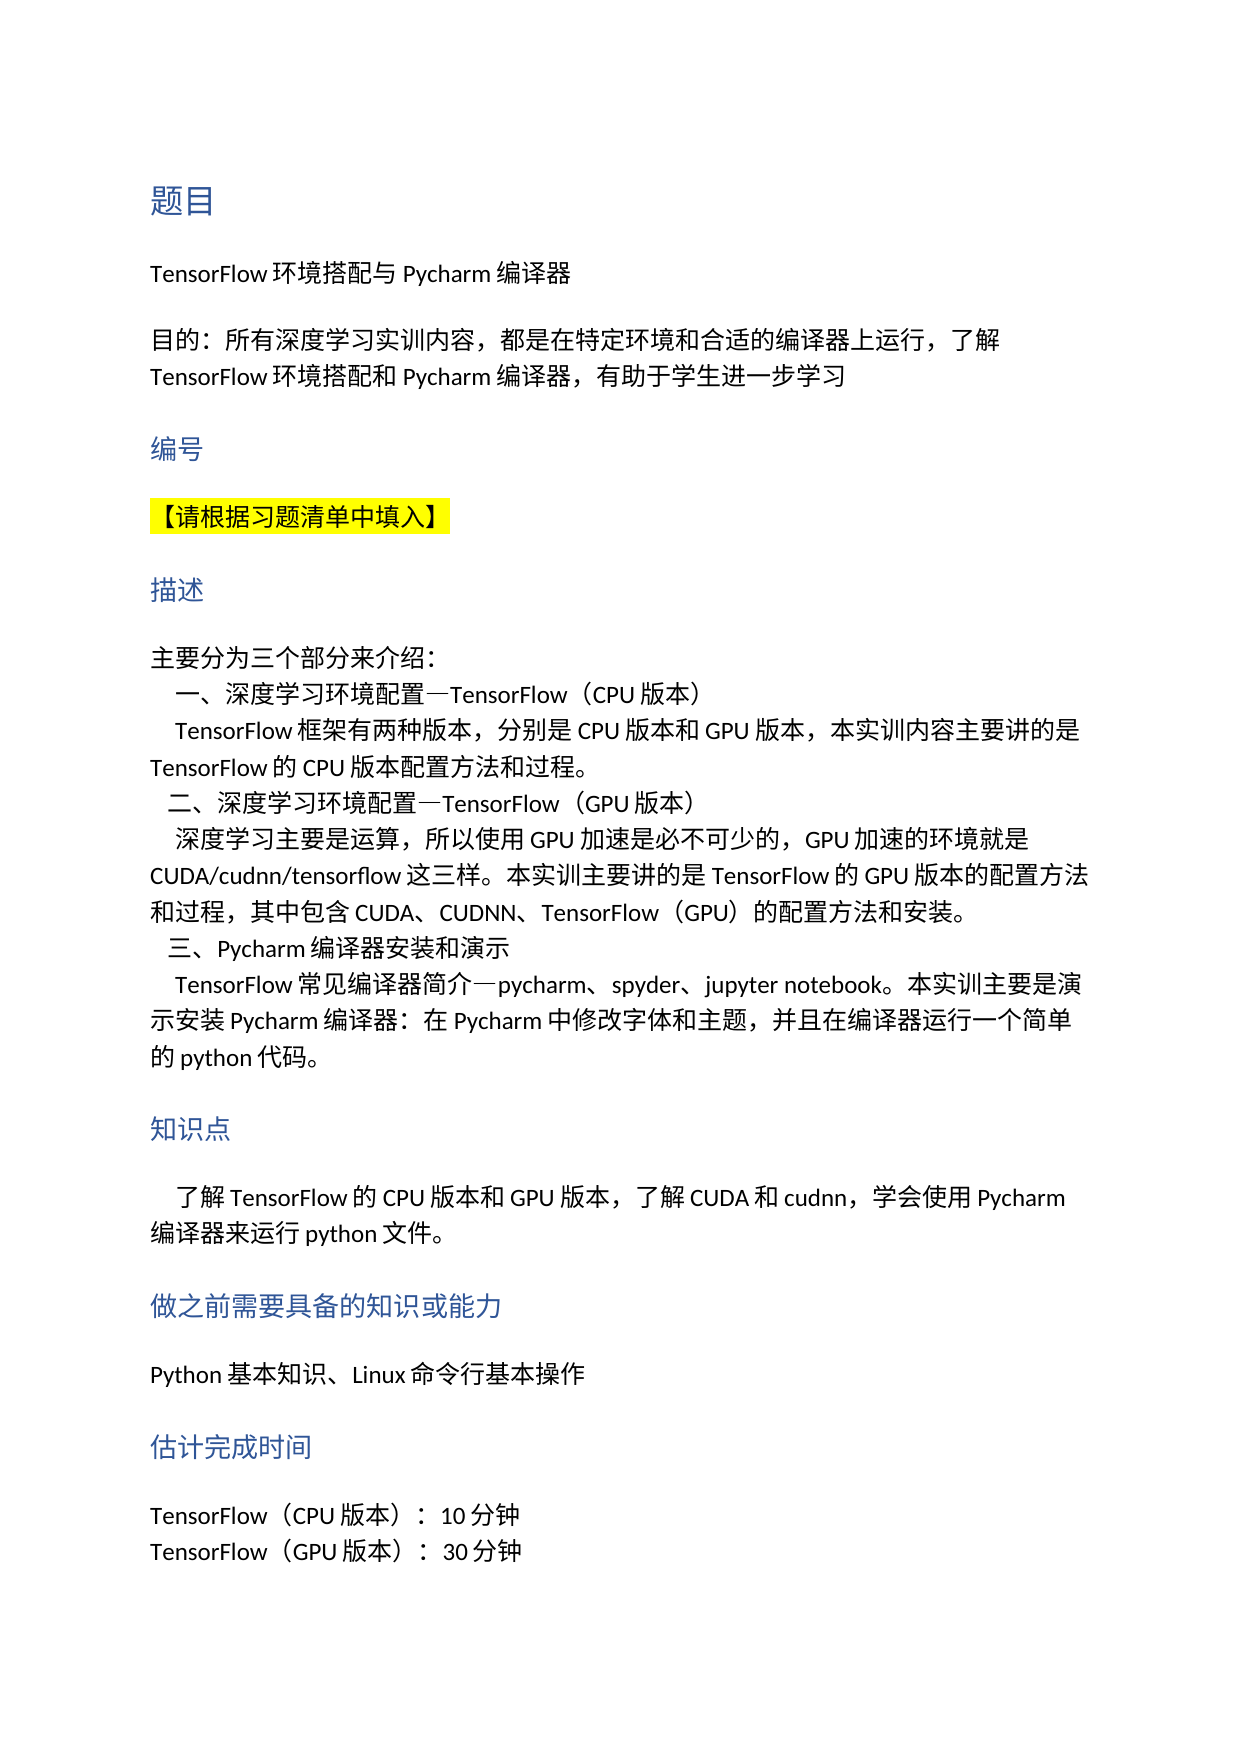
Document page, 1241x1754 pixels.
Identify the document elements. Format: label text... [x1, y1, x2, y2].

text 【请根据习题清单中填入】 [150, 497, 1090, 534]
subtitle 题目 [150, 175, 1090, 223]
text TensorFlow环境搭配与Pycharm编译器 [150, 254, 1090, 290]
subtitle 做之前需要具备的知识或能力 [150, 1285, 1090, 1324]
text 深度学习主要是运算，所以使用GPU加速是必不可少的，GPU加速的环境就是CUDA/cudnn/tensorflow这三样。本实训主要讲的是TensorFlow的GPU版本的配置方法和过程，其中包含CUDA、CUDNN、TensorFlow（GPU）的配置方法和安装。 [150, 819, 1090, 928]
text 目的：所有深度学习实训内容，都是在特定环境和合适的编译器上运行，了解TensorFlow环境搭配和Pycharm编译器，有助于学生进一步学习 [150, 321, 1090, 393]
text 三、Pycharm编译器安装和演示 [150, 928, 1090, 964]
text TensorFlow常见编译器简介—pycharm、spyder、jupyter notebook。本实训主要是演示安装Pycharm编译器：在Pycharm中修改字体和主题，并且在编译器运行一个简单的python代码。 [150, 964, 1090, 1073]
text 一、深度学习环境配置—TensorFlow（CPU版本） [150, 674, 1090, 711]
text 二、深度学习环境配置—TensorFlow（GPU版本） [150, 783, 1090, 819]
text 主要分为三个部分来介绍： [150, 638, 1090, 674]
text Python基本知识、Linux命令行基本操作 [150, 1355, 1090, 1391]
text TensorFlow（CPU版本）：10分钟 [150, 1495, 1090, 1532]
subtitle 知识点 [150, 1108, 1090, 1147]
text 了解TensorFlow的CPU版本和GPU版本，了解CUDA和cudnn，学会使用Pycharm编译器来运行python文件。 [150, 1178, 1090, 1250]
subtitle 估计完成时间 [150, 1426, 1090, 1465]
subtitle 描述 [150, 568, 1090, 608]
text TensorFlow（GPU版本）：30分钟 [150, 1532, 1090, 1568]
text TensorFlow框架有两种版本，分别是CPU版本和GPU版本，本实训内容主要讲的是TensorFlow的CPU版本配置方法和过程。 [150, 711, 1090, 783]
subtitle 编号 [150, 428, 1090, 467]
